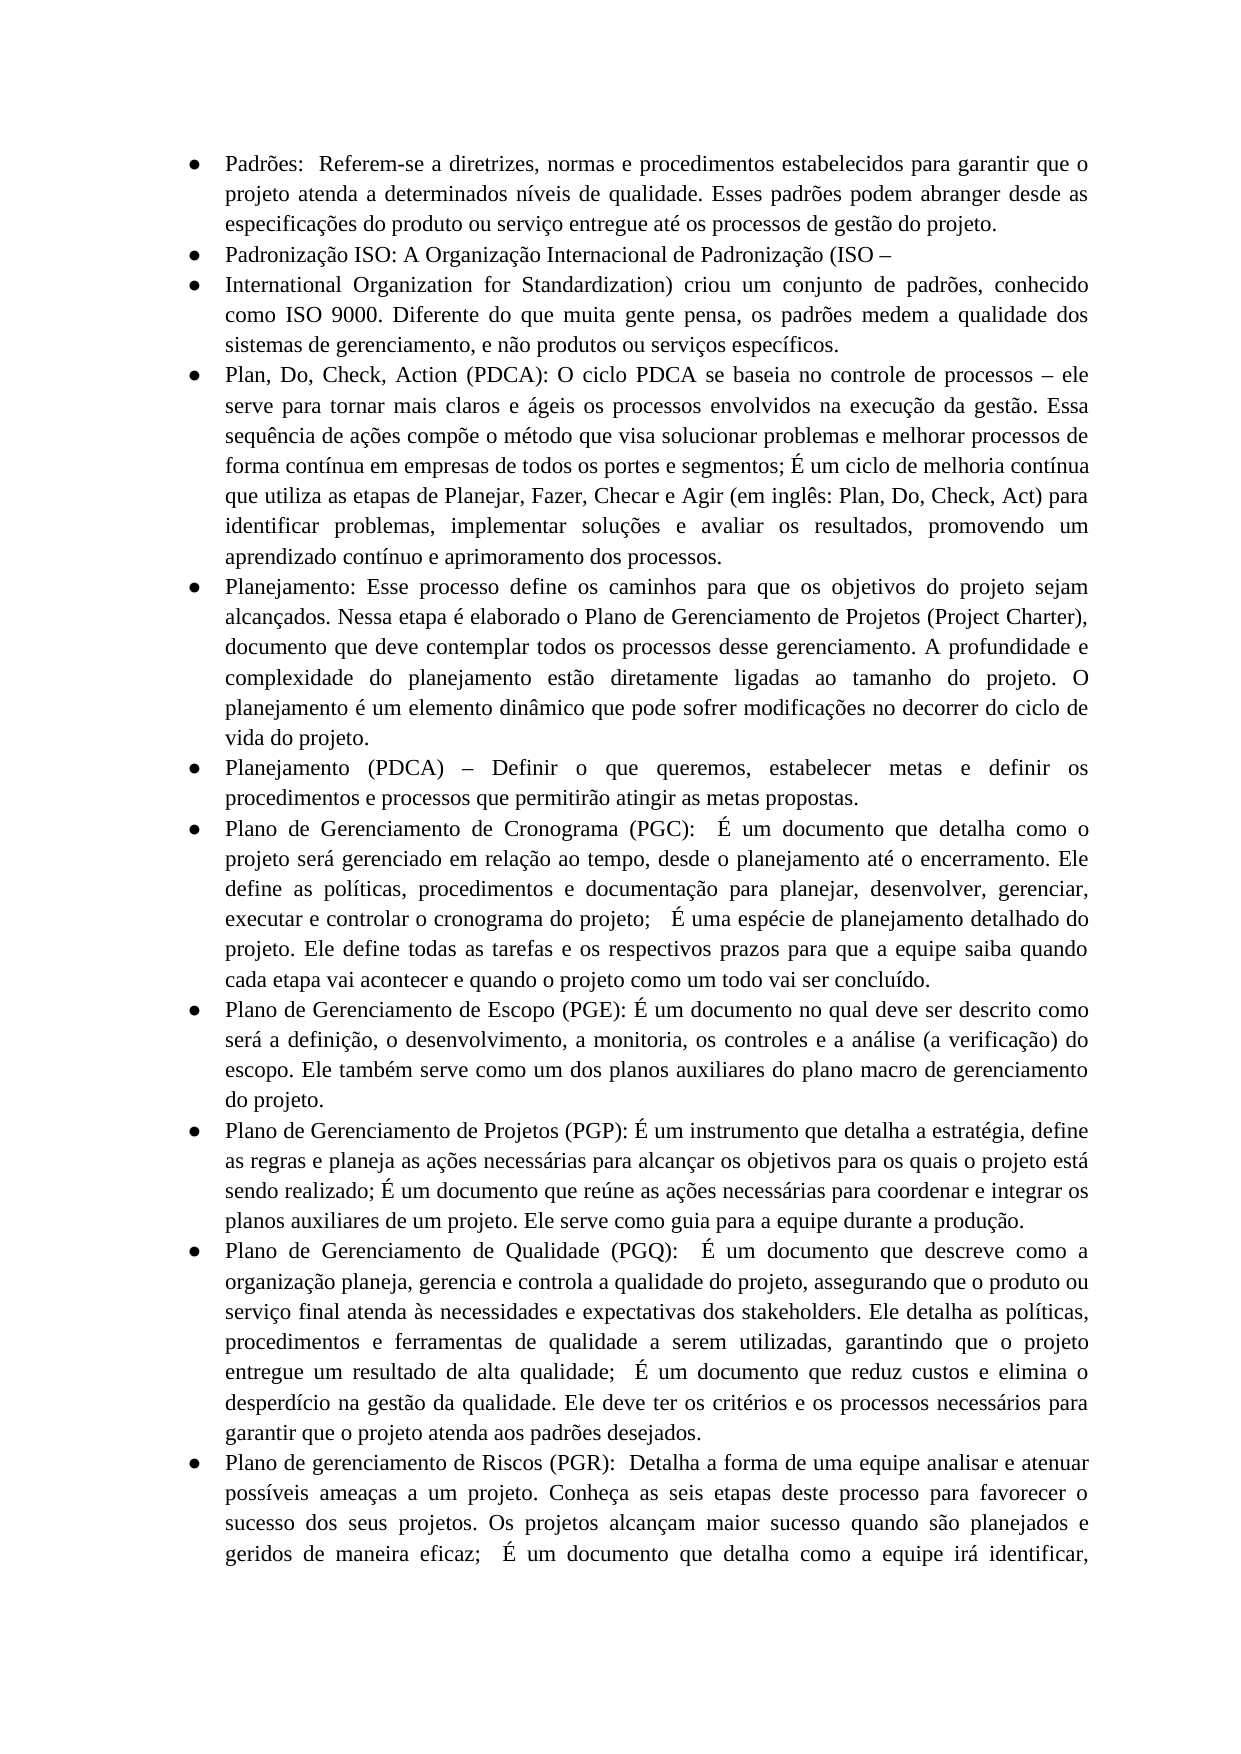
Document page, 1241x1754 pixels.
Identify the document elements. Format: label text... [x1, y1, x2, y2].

list Planejamento (PDCA) – Definir o que queremos, estabelecer metas e definir os procedimentos e processos que permitirão atingir as metas propostas. [187, 754, 1090, 811]
list Plano de Gerenciamento de Cronograma (PGC): É um documento que detalha como o projeto será gerenciado em relação ao tempo, desde o planejamento até o encerramento. Ele define as políticas, procedimentos e documentação para planejar, desenvolver, gerenciar, executar e controlar o cronograma do projeto; É uma espécie de planejamento detalhado do projeto. Ele define todas as tarefas e os respectivos prazos para que a equipe saiba quando cada etapa vai acontecer e quando o projeto como um todo vai ser concluído. [187, 814, 1090, 992]
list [187, 1449, 1090, 1566]
list Planejamento: Esse processo define os caminhos para que os objetivos do projeto sejam alcançados. Nessa etapa é elaborado o Plano de Gerenciamento de Projetos (Project Charter), documento que deve contemplar todos os processos desse gerenciamento. A profundidade e complexidade do planejamento estão diretamente ligadas ao tamanho do projeto. O planejamento é um elemento dinâmico que pode sofrer modificações no decorrer do ciclo de vida do projeto. [187, 573, 1090, 750]
list Plan, Do, Check, Action (PDCA): O ciclo PDCA se baseia no controle de processos – ele serve para tornar mais claros e ágeis os processos envolvidos na execução da gestão. Essa sequência de ações compõe o método que visa solucionar problemas e melhorar processos de forma contínua em empresas de todos os portes e segmentos; É um ciclo de melhoria contínua que utiliza as etapas de Planejar, Fazer, Checar e Agir (em inglês: Plan, Do, Check, Act) para identificar problemas, implementar soluções e avaliar os resultados, promovendo um aprendizado contínuo e aprimoramento dos processos. [187, 361, 1090, 569]
list Plano de Gerenciamento de Projetos (PGP): É um instrumento que detalha a estratégia, define as regras e planeja as ações necessárias para alcançar os objetivos para os quais o projeto está sendo realizado; É um documento que reúne as ações necessárias para coordenar e integrar os planos auxiliares de um projeto. Ele serve como guia para a equipe durante a produção. [187, 1117, 1090, 1234]
list Padronização ISO: A Organização Internacional de Padronização (ISO – [187, 241, 1090, 267]
list International Organization for Standardization) criou um conjunto de padrões, conhecido como ISO 9000. Diferente do que muita gente pensa, os padrões medem a qualidade dos sistemas de gerenciamento, e não produtos ou serviços específicos. [187, 271, 1090, 358]
list Plano de Gerenciamento de Escopo (PGE): É um documento no qual deve ser descrito como será a definição, o desenvolvimento, a monitoria, os controles e a análise (a verificação) do escopo. Ele também serve como um dos planos auxiliares do plano macro de gerenciamento do projeto. [187, 996, 1090, 1113]
list Padrões: Referem-se a diretrizes, normas e procedimentos estabelecidos para garantir que o projeto atenda a determinados níveis de qualidade. Esses padrões podem abranger desde as especificações do produto ou serviço entregue até os processos de gestão do projeto. [187, 150, 1090, 237]
list Plano de Gerenciamento de Qualidade (PGQ): É um documento que descreve como a organização planeja, gerencia e controla a qualidade do projeto, assegurando que o produto ou serviço final atenda às necessidades e expectativas dos stakeholders. Ele detalha as políticas, procedimentos e ferramentas de qualidade a serem utilizadas, garantindo que o projeto entregue um resultado de alta qualidade; É um documento que reduz custos e elimina o desperdício na gestão da qualidade. Ele deve ter os critérios e os processos necessários para garantir que o projeto atenda aos padrões desejados. [187, 1237, 1090, 1445]
